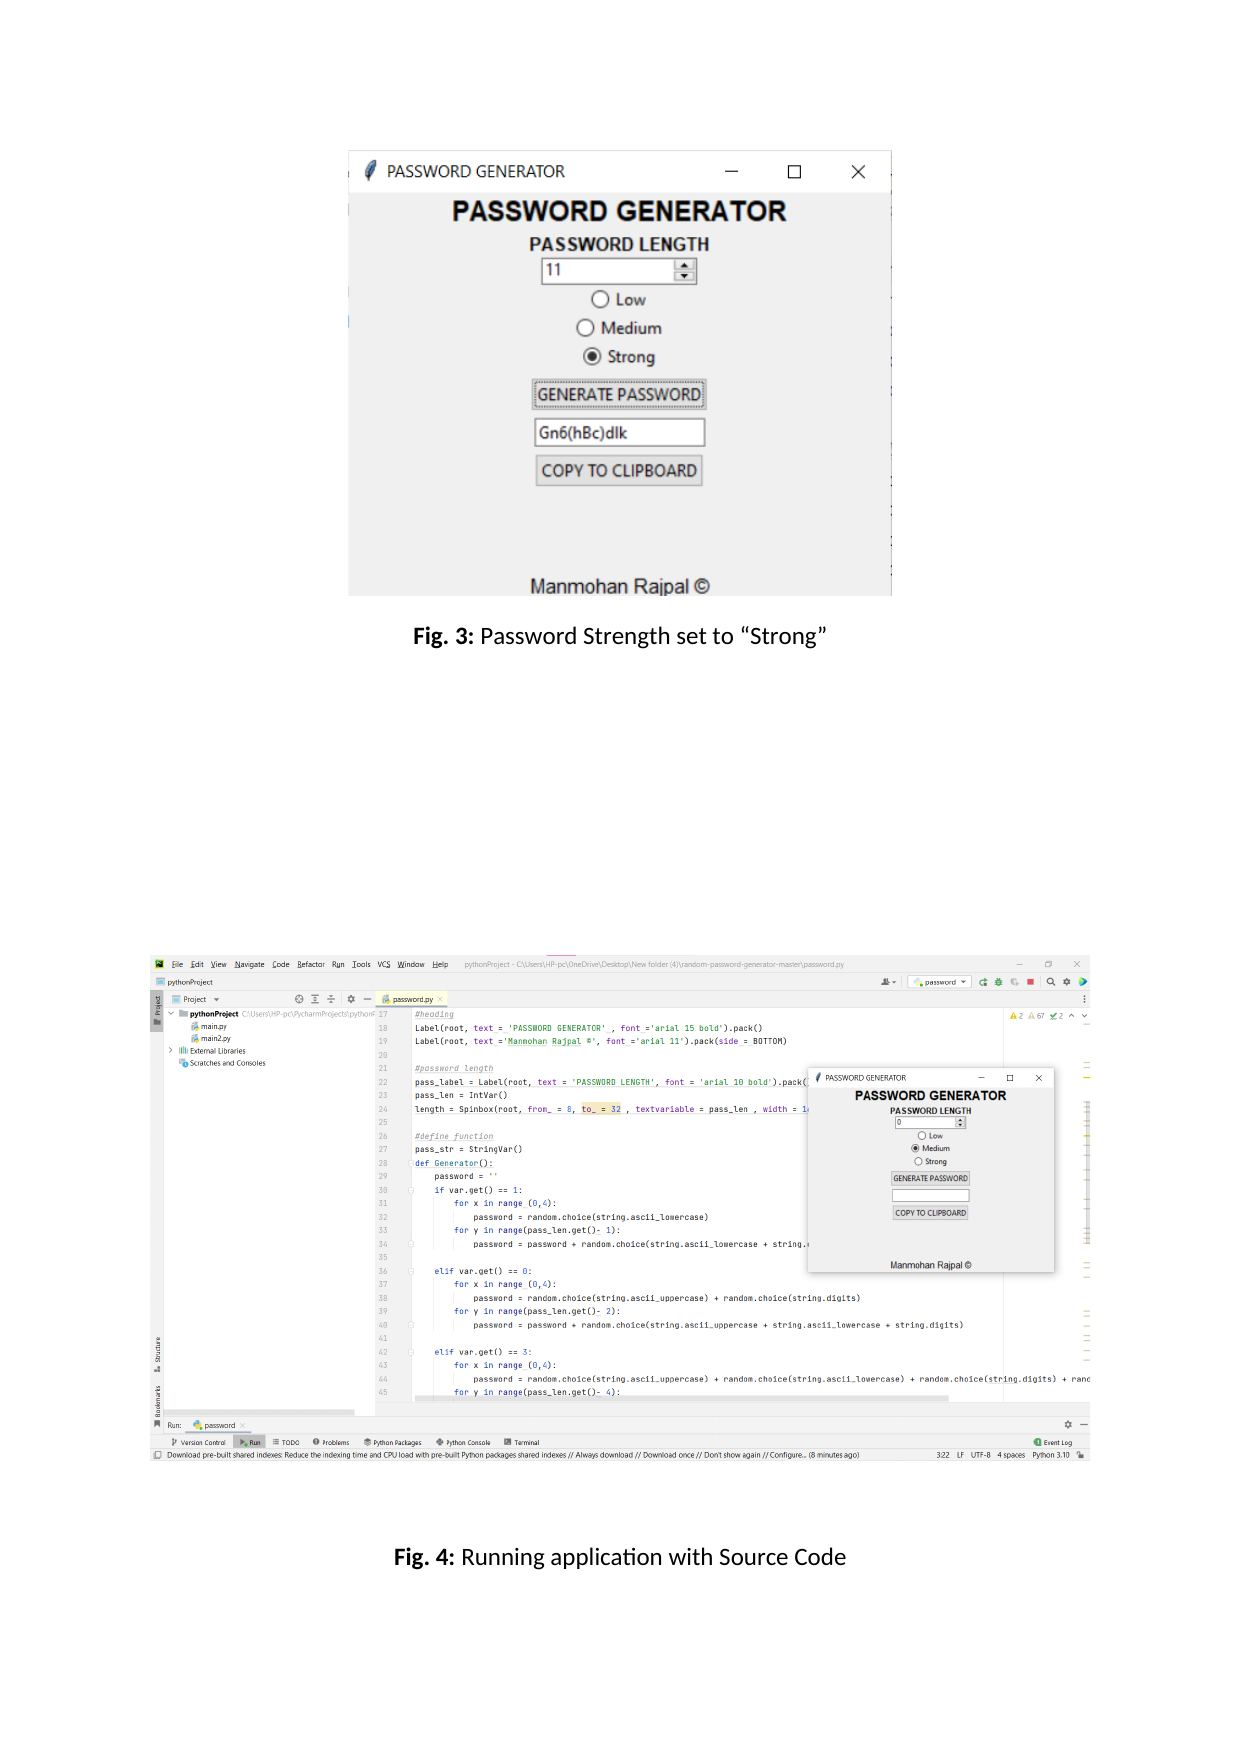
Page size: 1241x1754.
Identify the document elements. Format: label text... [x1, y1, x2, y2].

picture [150, 955, 1091, 1461]
text Fig. 4: Running application with Source Code [150, 1541, 1090, 1571]
picture [348, 150, 892, 596]
text Fig. 3: Password Strength set to “Strong” [150, 620, 1090, 651]
